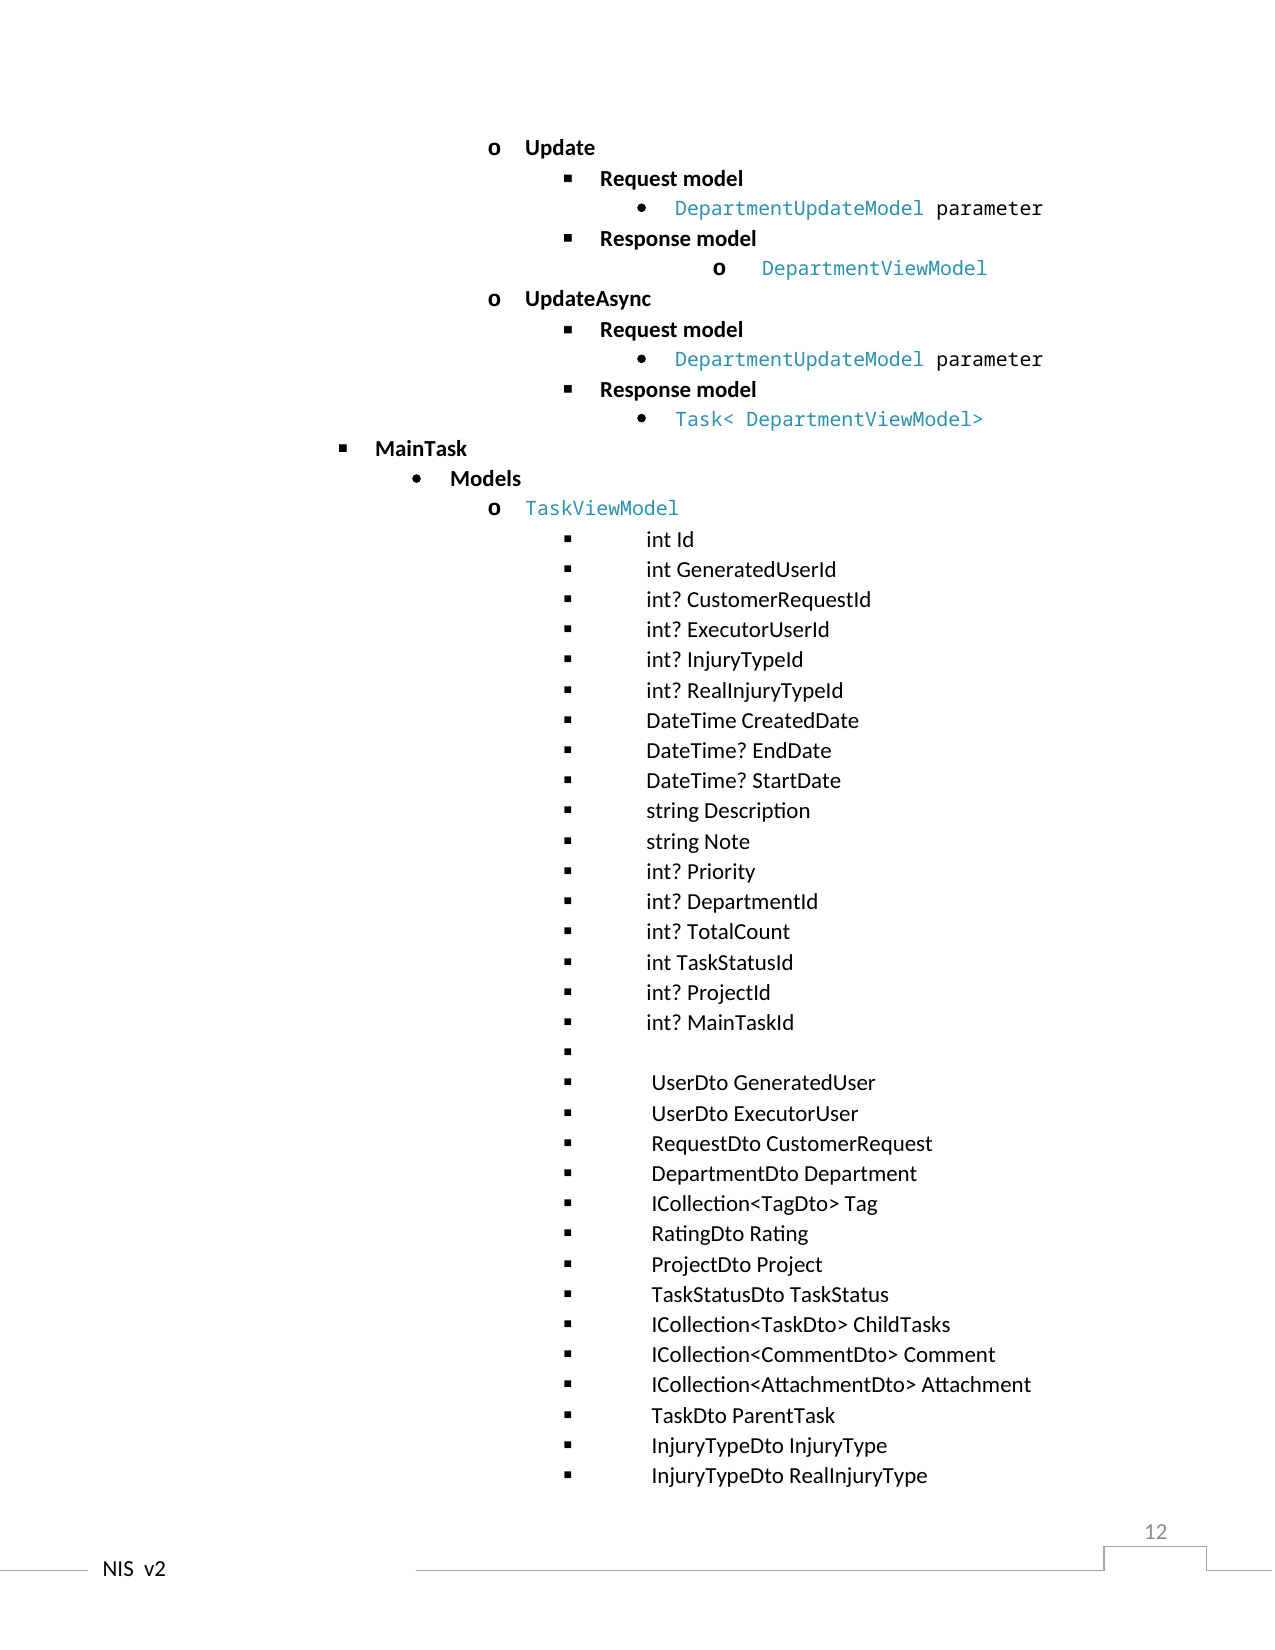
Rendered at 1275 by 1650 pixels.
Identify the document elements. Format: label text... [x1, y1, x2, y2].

list UserDto ExecutorUser [562, 1099, 1125, 1127]
list UpdateAsync [487, 284, 1125, 313]
list DepartmentUpdateModel parameter [637, 194, 1125, 222]
list Update [487, 133, 1125, 162]
list int? MainTaskId [562, 1008, 1125, 1036]
list int? Priority [562, 857, 1125, 885]
list int GeneratedUserId [562, 555, 1125, 583]
list string Note [562, 827, 1125, 855]
list int? DepartmentId [562, 887, 1125, 915]
list TaskStatusDto TaskStatus [562, 1280, 1125, 1308]
list InjuryTypeDto InjuryType [562, 1431, 1125, 1459]
list TaskDto ParentTask [562, 1401, 1125, 1429]
list int Id [562, 525, 1125, 553]
list DateTime? StartDate [562, 766, 1125, 794]
list ICollection<CommentDto> Comment [562, 1340, 1125, 1368]
list ICollection<AttachmentDto> Attachment [562, 1371, 1125, 1398]
list InjuryTypeDto RealInjuryType [562, 1461, 1125, 1489]
list ProjectDto Project [562, 1250, 1125, 1278]
list int? ExecutorUserId [562, 615, 1125, 643]
list int? ProjectId [562, 978, 1125, 1006]
list Request model [562, 164, 1125, 192]
list MainTask [337, 434, 1125, 462]
list Request model [562, 316, 1125, 343]
list DepartmentViewModel [712, 254, 1125, 282]
list DateTime CreatedDate [562, 706, 1125, 734]
list int? CustomerRequestId [562, 585, 1125, 613]
list int? InjuryTypeId [562, 646, 1125, 673]
list ICollection<TaskDto> ChildTasks [562, 1310, 1125, 1338]
list TaskViewModel [487, 494, 1125, 522]
list DateTime? EndDate [562, 736, 1125, 764]
list int? RealInjuryTypeId [562, 676, 1125, 704]
list int? TotalCount [562, 917, 1125, 945]
list RatingDto Rating [562, 1219, 1125, 1247]
list ICollection<TagDto> Tag [562, 1189, 1125, 1217]
list DepartmentDto Department [562, 1159, 1125, 1187]
list int TaskStatusId [562, 948, 1125, 976]
list Task< DepartmentViewModel> [637, 405, 1125, 432]
list RequestDto CustomerRequest [562, 1129, 1125, 1157]
list DepartmentUpdateModel parameter [637, 346, 1125, 373]
list string Description [562, 797, 1125, 824]
list UserDto GeneratedUser [562, 1068, 1125, 1096]
list Models [412, 464, 1125, 492]
list Response model [562, 375, 1125, 403]
list Response model [562, 224, 1125, 252]
